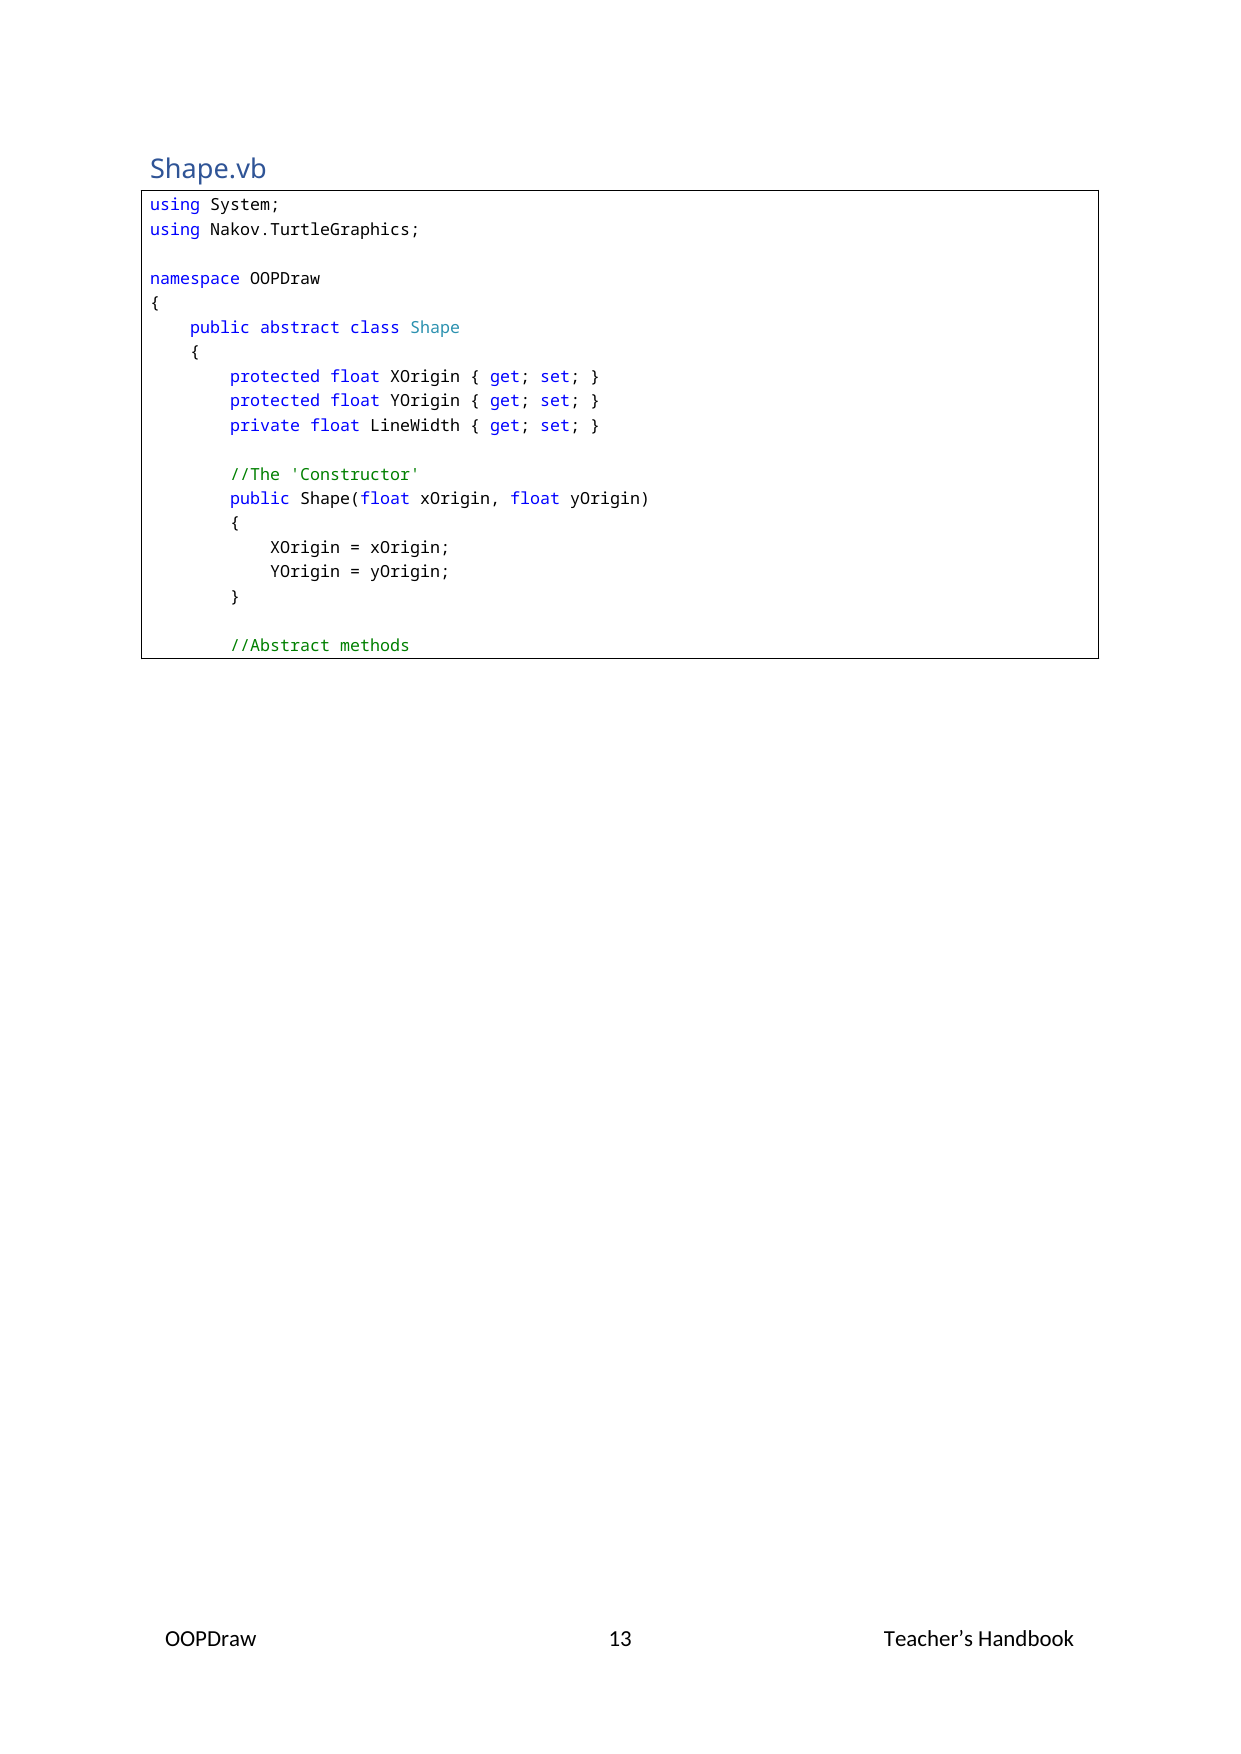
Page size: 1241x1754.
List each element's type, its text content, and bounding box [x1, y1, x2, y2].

text private float LineWidth { get; set; } [142, 410, 1098, 436]
text using System; [142, 191, 1098, 214]
text XOrigin = xOrigin; [142, 532, 1098, 557]
text YOrigin = yOrigin; [142, 557, 1098, 581]
text //The 'Constructor' [142, 459, 1098, 483]
subtitle Shape.vb [150, 150, 1090, 187]
text //Abstract methods [142, 630, 1098, 658]
text using Nakov.TurtleGraphics; [142, 214, 1098, 240]
text } [142, 581, 1098, 607]
text public abstract class Shape [142, 312, 1098, 337]
text namespace OOPDraw [142, 263, 1098, 288]
text { [142, 337, 1098, 361]
text protected float XOrigin { get; set; } [142, 361, 1098, 386]
text protected float YOrigin { get; set; } [142, 386, 1098, 410]
text { [142, 508, 1098, 532]
text { [142, 288, 1098, 312]
text public Shape(float xOrigin, float yOrigin) [142, 483, 1098, 508]
